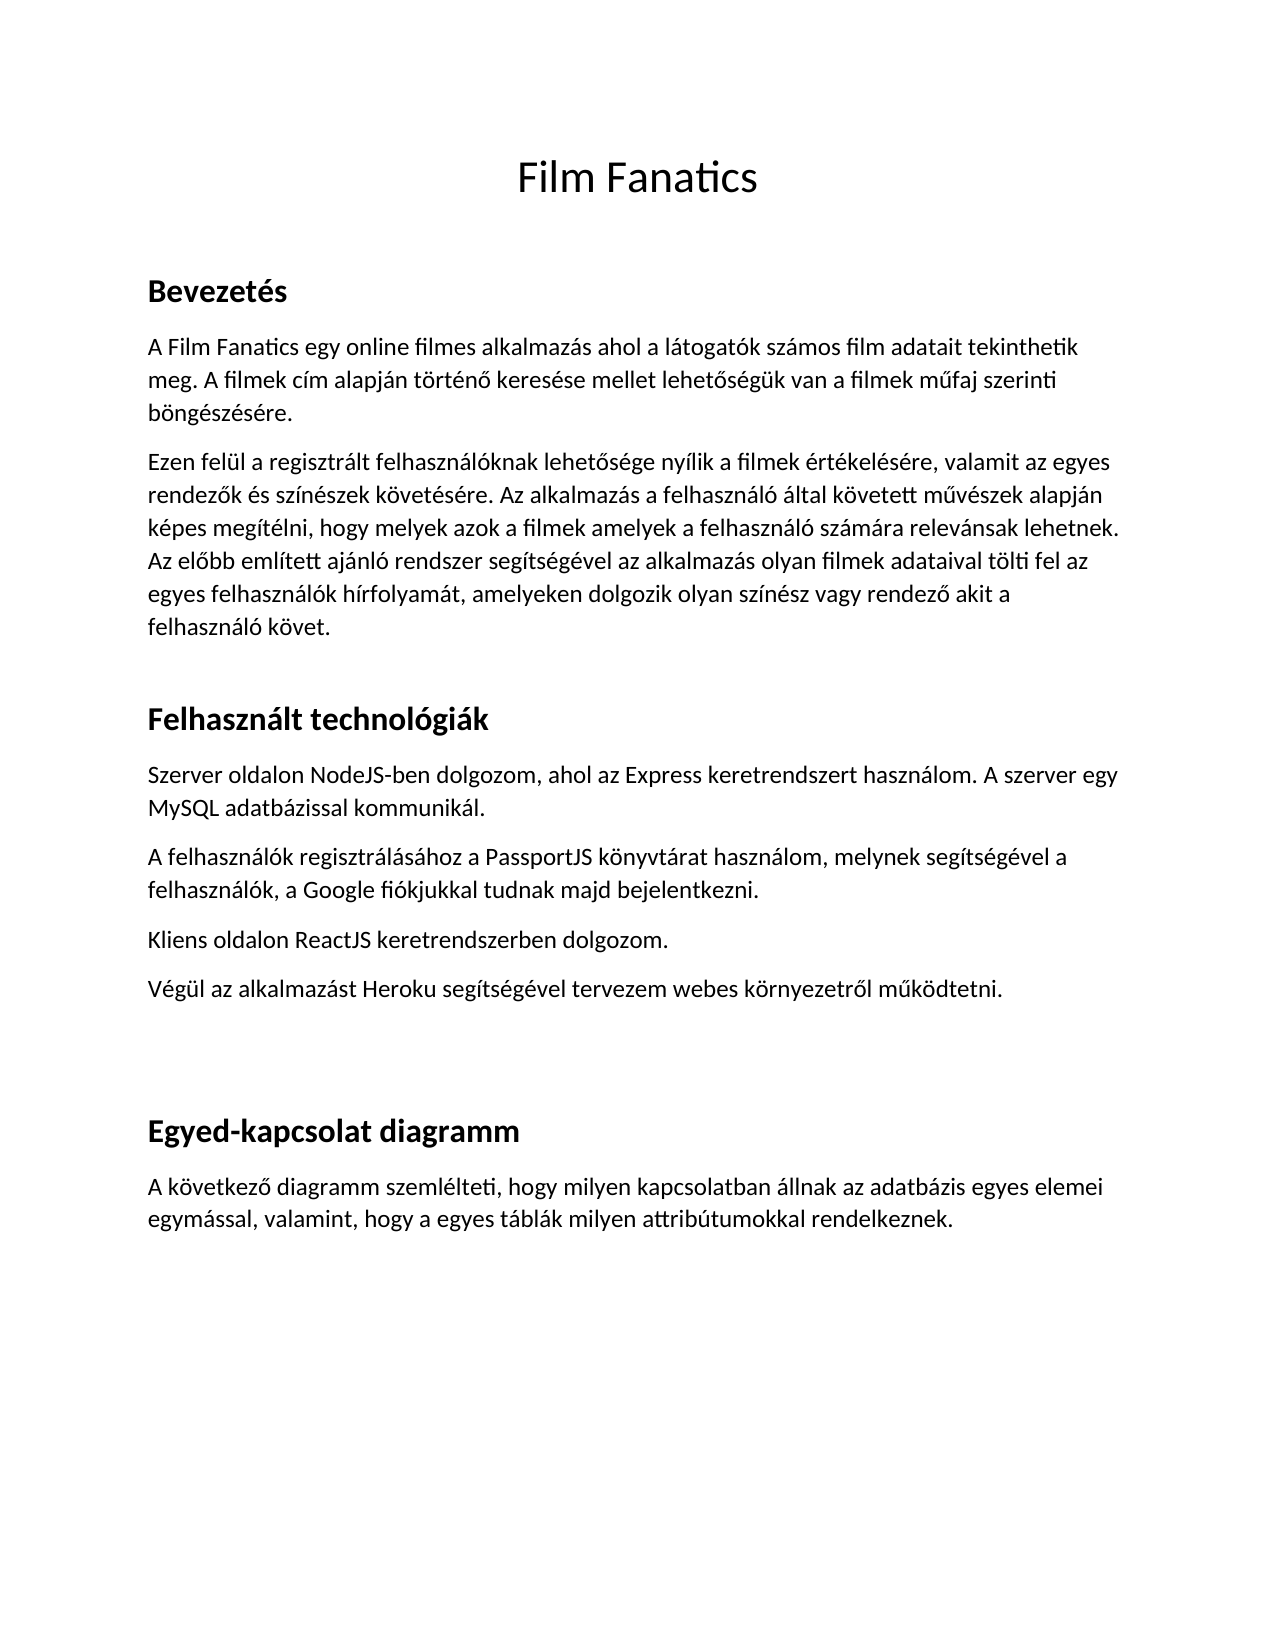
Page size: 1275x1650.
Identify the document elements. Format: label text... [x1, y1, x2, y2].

text Szerver oldalon NodeJS-ben dolgozom, ahol az Express keretrendszert használom. A szerver egy MySQL adatbázissal kommunikál. [148, 759, 1127, 822]
text Kliens oldalon ReactJS keretrendszerben dolgozom. [148, 924, 1127, 954]
text Felhasznált technológiák [148, 698, 1127, 739]
text A következő diagramm szemlélteti, hogy milyen kapcsolatban állnak az adatbázis egyes elemei egymással, valamint, hogy a egyes táblák milyen attribútumokkal rendelkeznek. [148, 1171, 1127, 1234]
text Végül az alkalmazást Heroku segítségével tervezem webes környezetről működtetni. [148, 973, 1127, 1004]
text Bevezetés [148, 270, 1127, 311]
text A Film Fanatics egy online filmes alkalmazás ahol a látogatók számos film adatait tekinthetik meg. A filmek cím alapján történő keresése mellet lehetőségük van a filmek műfaj szerinti böngészésére. [148, 331, 1127, 427]
text Ezen felül a regisztrált felhasználóknak lehetősége nyílik a filmek értékelésére, valamit az egyes rendezők és színészek követésére. Az alkalmazás a felhasználó által követett művészek alapján képes megítélni, hogy melyek azok a filmek amelyek a felhasználó számára relevánsak lehetnek. Az előbb említett ajánló rendszer segítségével az alkalmazás olyan filmek adataival tölti fel az egyes felhasználók hírfolyamát, amelyeken dolgozik olyan színész vagy rendező akit a felhasználó követ. [148, 446, 1127, 642]
text Egyed-kapcsolat diagramm [148, 1110, 1127, 1151]
text A felhasználók regisztrálásához a PassportJS könyvtárat használom, melynek segítségével a felhasználók, a Google fiókjukkal tudnak majd bejelentkezni. [148, 841, 1127, 905]
text Film Fanatics [148, 148, 1127, 203]
